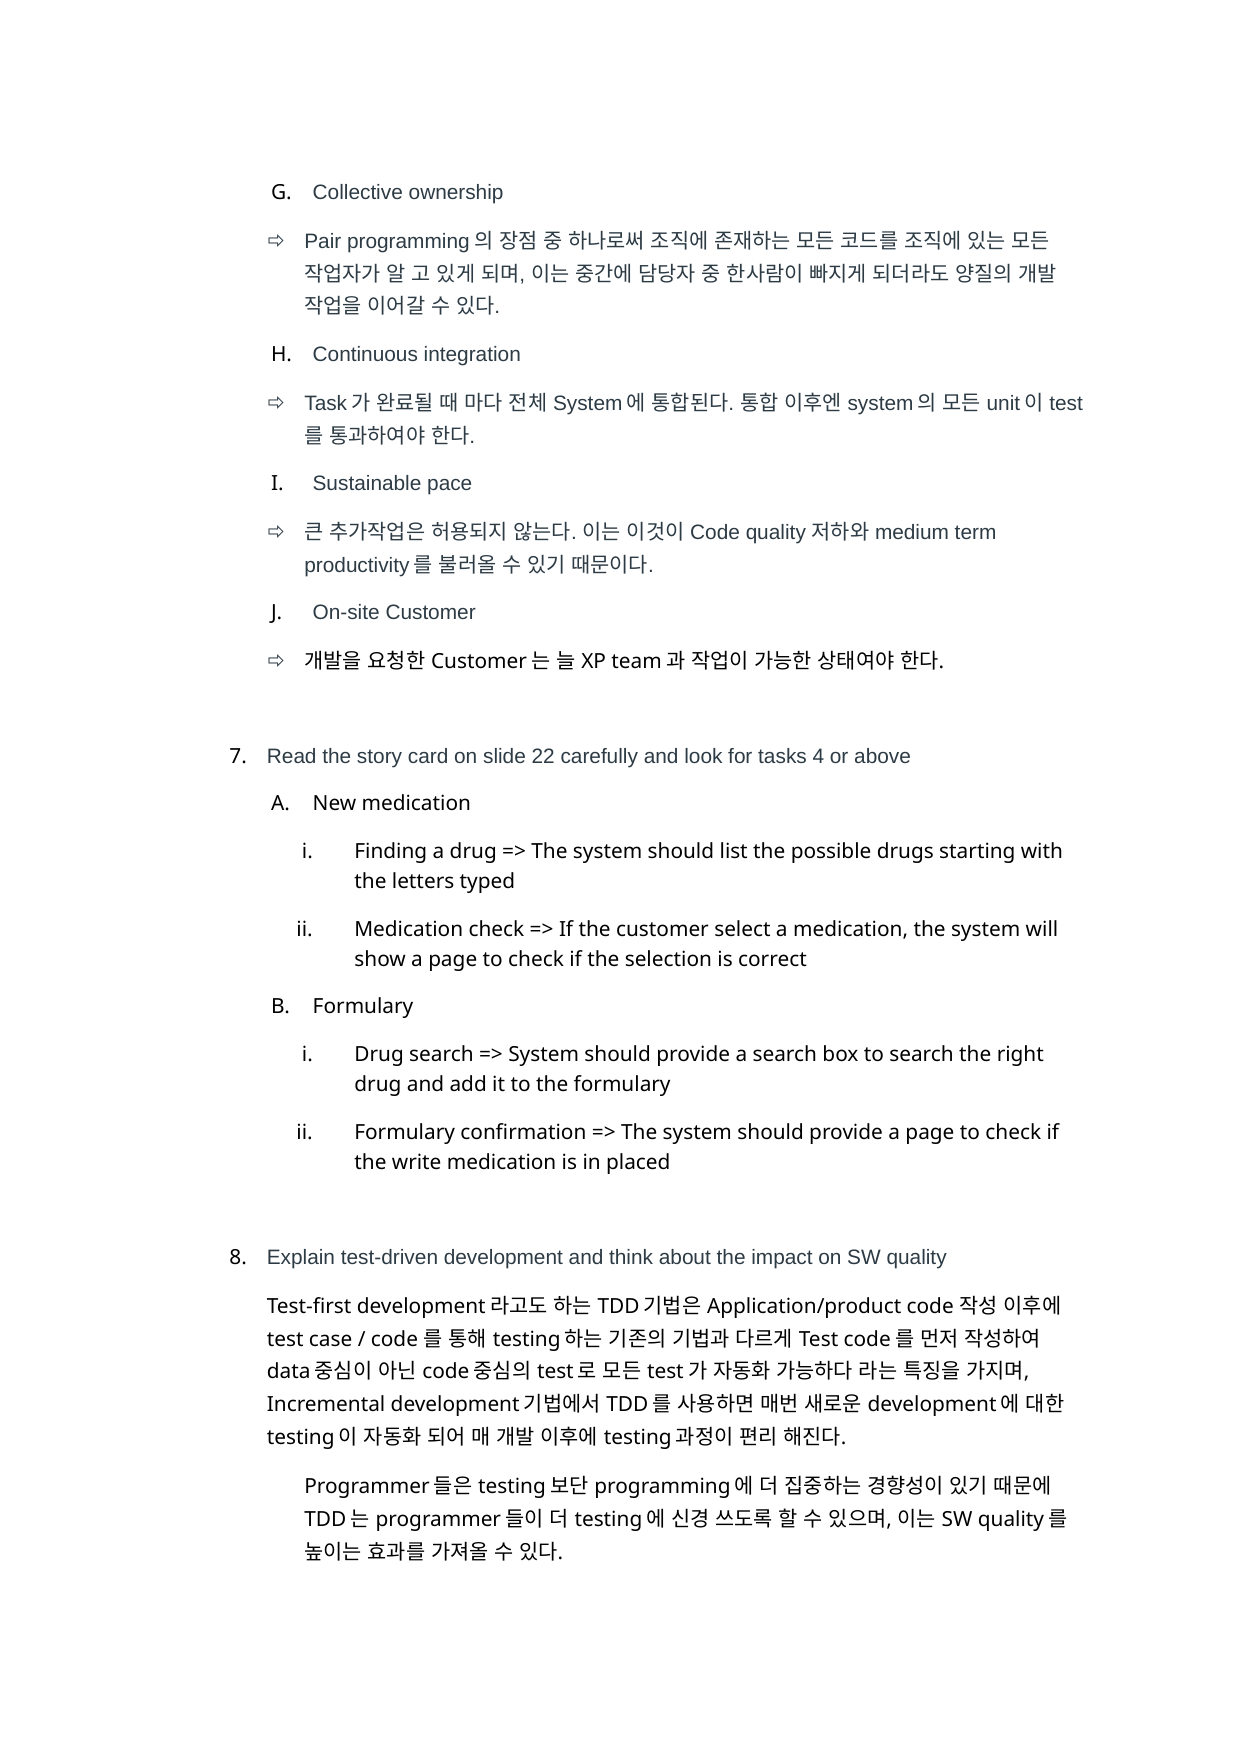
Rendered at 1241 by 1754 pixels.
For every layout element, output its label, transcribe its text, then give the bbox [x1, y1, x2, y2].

list Collective ownership [271, 177, 1090, 206]
list 큰 추가작업은 허용되지 않는다. 이는 이것이 Code quality 저하와 medium term productivity를 불러올 수 있기 때문이다. [267, 515, 1090, 578]
list Medication check => If the customer select a medication, the system will show a page to check if the selection is correct [312, 914, 1090, 973]
list Test-first development라고도 하는 TDD기법은 Application/product code 작성 이후에 test case / code 를 통해 testing하는 기존의 기법과 다르게 Test code를 먼저 작성하여 data중심이 아닌 code중심의 test로 모든 test가 자동화 가능하다 라는 특징을 가지며, Incremental development기법에서 TDD를 사용하면 매번 새로운 development에 대한 testing이 자동화 되어 매 개발 이후에 testing과정이 편리 해진다. [267, 1289, 1090, 1451]
list Explain test-driven development and think about the impact on SW quality [229, 1242, 1090, 1271]
list New medication [271, 788, 1090, 817]
list Finding a drug => The system should list the possible drugs starting with the letters typed [312, 836, 1090, 895]
list Task가 완료될 때 마다 전체 System에 통합된다. 통합 이후엔 system의 모든 unit이 test를 통과하여야 한다. [267, 386, 1090, 449]
list Pair programming의 장점 중 하나로써 조직에 존재하는 모든 코드를 조직에 있는 모든 작업자가 알 고 있게 되며, 이는 중간에 담당자 중 한사람이 빠지게 되더라도 양질의 개발 작업을 이어갈 수 있다. [267, 224, 1090, 320]
list Read the story card on slide 22 carefully and look for tasks 4 or above [229, 741, 1090, 770]
list Drug search => System should provide a search box to search the right drug and add it to the formulary [312, 1039, 1090, 1098]
list On-site Customer [271, 597, 1090, 626]
list Programmer들은 testing보단 programming에 더 집중하는 경향성이 있기 때문에 TDD는 programmer들이 더 testing에 신경 쓰도록 할 수 있으며, 이는 SW quality를 높이는 효과를 가져올 수 있다. [304, 1469, 1090, 1565]
list Continuous integration [271, 339, 1090, 367]
list Formulary [271, 992, 1090, 1020]
list 개발을 요청한 Customer는 늘 XP team과 작업이 가능한 상태여야 한다. [267, 644, 1090, 675]
list Sustainable pace [271, 468, 1090, 497]
list Formulary confirmation => The system should provide a page to check if the write medication is in placed [312, 1117, 1090, 1176]
